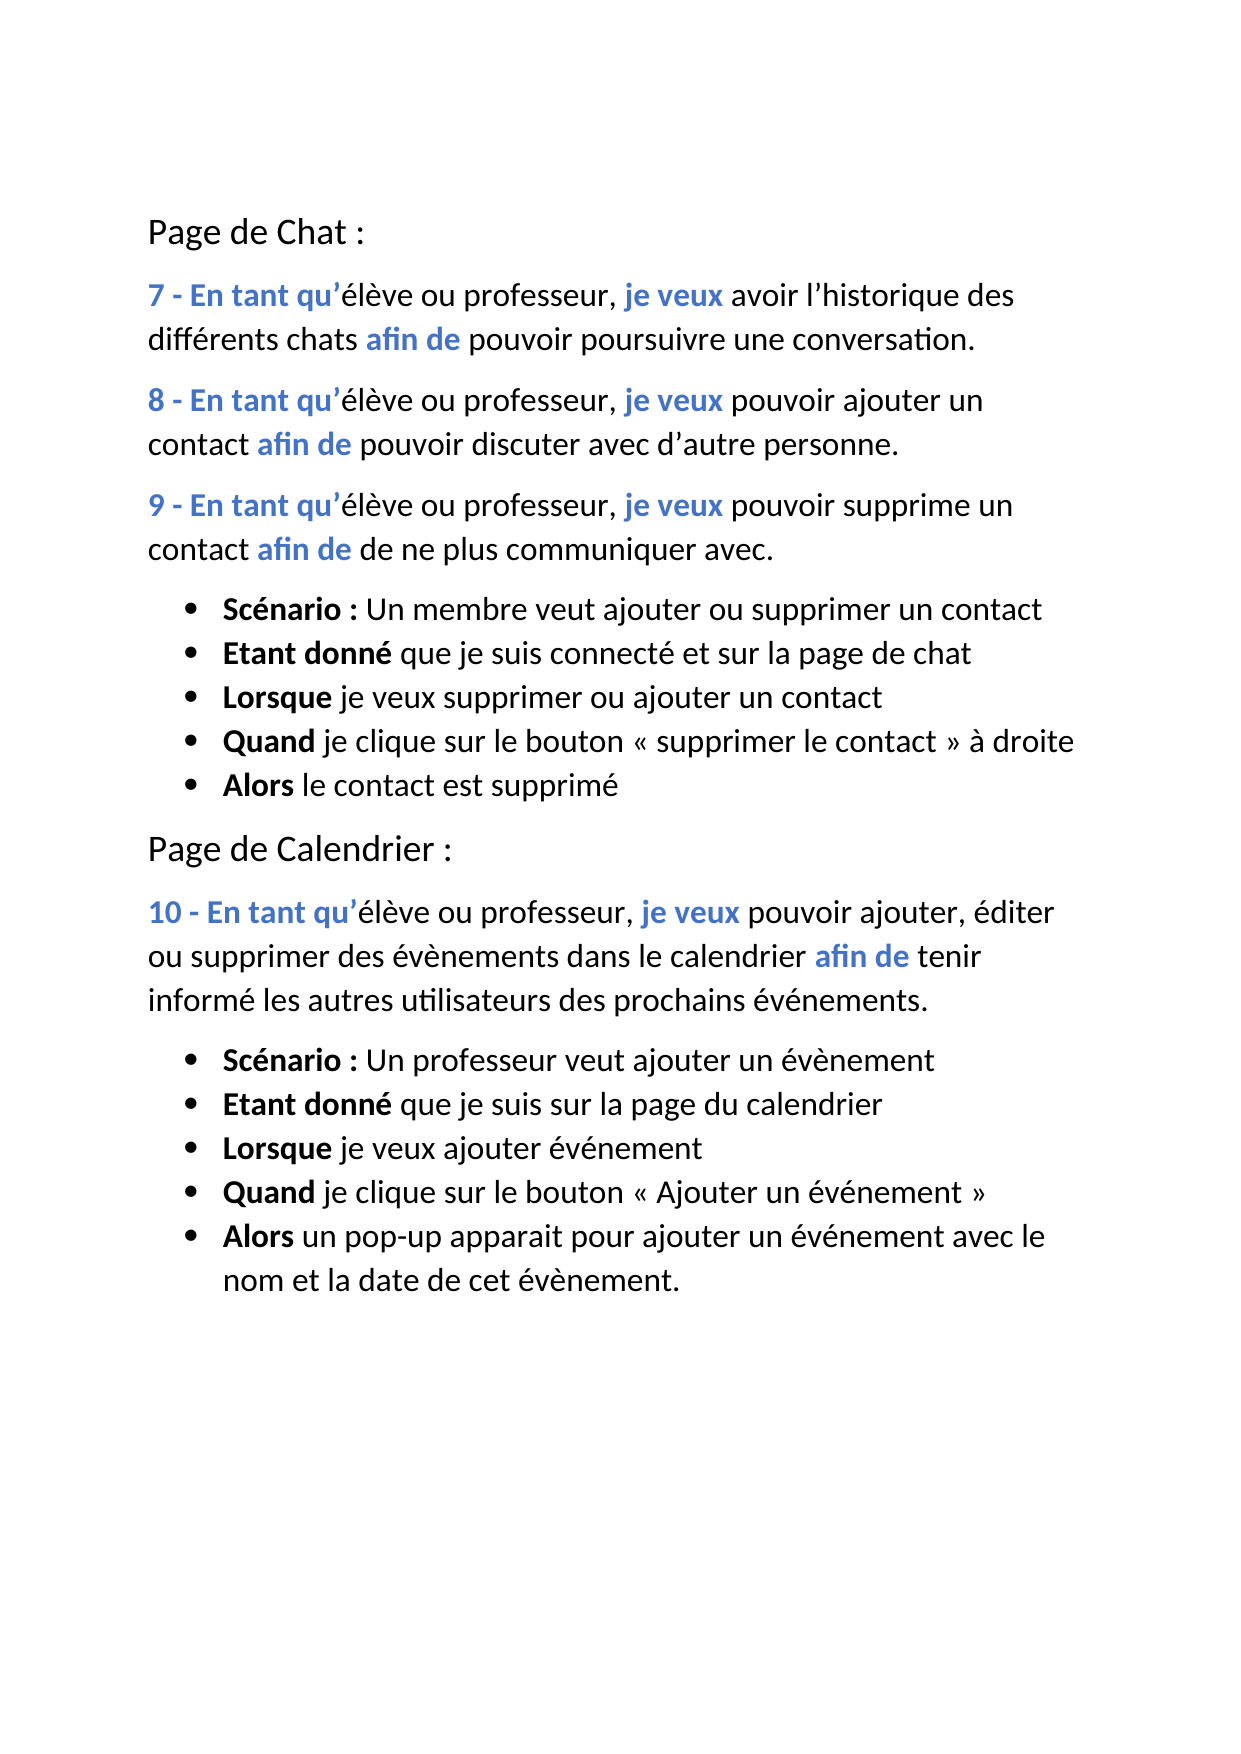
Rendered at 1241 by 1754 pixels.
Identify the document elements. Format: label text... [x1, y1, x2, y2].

list Etant donné que je suis connecté et sur la page de chat [185, 632, 1093, 673]
text 8 - En tant qu’élève ou professeur, je veux pouvoir ajouter un contact afin de pouvoir discuter avec d’autre personne. [148, 379, 1093, 464]
list Quand je clique sur le bouton « Ajouter un événement » [185, 1171, 1093, 1212]
list Scénario : Un membre veut ajouter ou supprimer un contact [185, 588, 1093, 629]
text Page de Chat : [148, 208, 1093, 254]
text Page de Calendrier : [148, 824, 1093, 870]
list Alors un pop-up apparait pour ajouter un événement avec le nom et la date de cet évènement. [185, 1215, 1093, 1300]
text 9 - En tant qu’élève ou professeur, je veux pouvoir supprime un contact afin de de ne plus communiquer avec. [148, 483, 1093, 568]
list Alors le contact est supprimé [185, 764, 1093, 805]
list Lorsque je veux ajouter événement [185, 1127, 1093, 1168]
text 10 - En tant qu’élève ou professeur, je veux pouvoir ajouter, éditer ou supprimer des évènements dans le calendrier afin de tenir informé les autres utilisateurs des prochains événements. [148, 891, 1093, 1019]
text 7 - En tant qu’élève ou professeur, je veux avoir l’historique des différents chats afin de pouvoir poursuivre une conversation. [148, 274, 1093, 359]
list Etant donné que je suis sur la page du calendrier [185, 1083, 1093, 1124]
list Scénario : Un professeur veut ajouter un évènement [185, 1039, 1093, 1080]
list Lorsque je veux supprimer ou ajouter un contact [185, 676, 1093, 717]
list Quand je clique sur le bouton « supprimer le contact » à droite [185, 720, 1093, 761]
